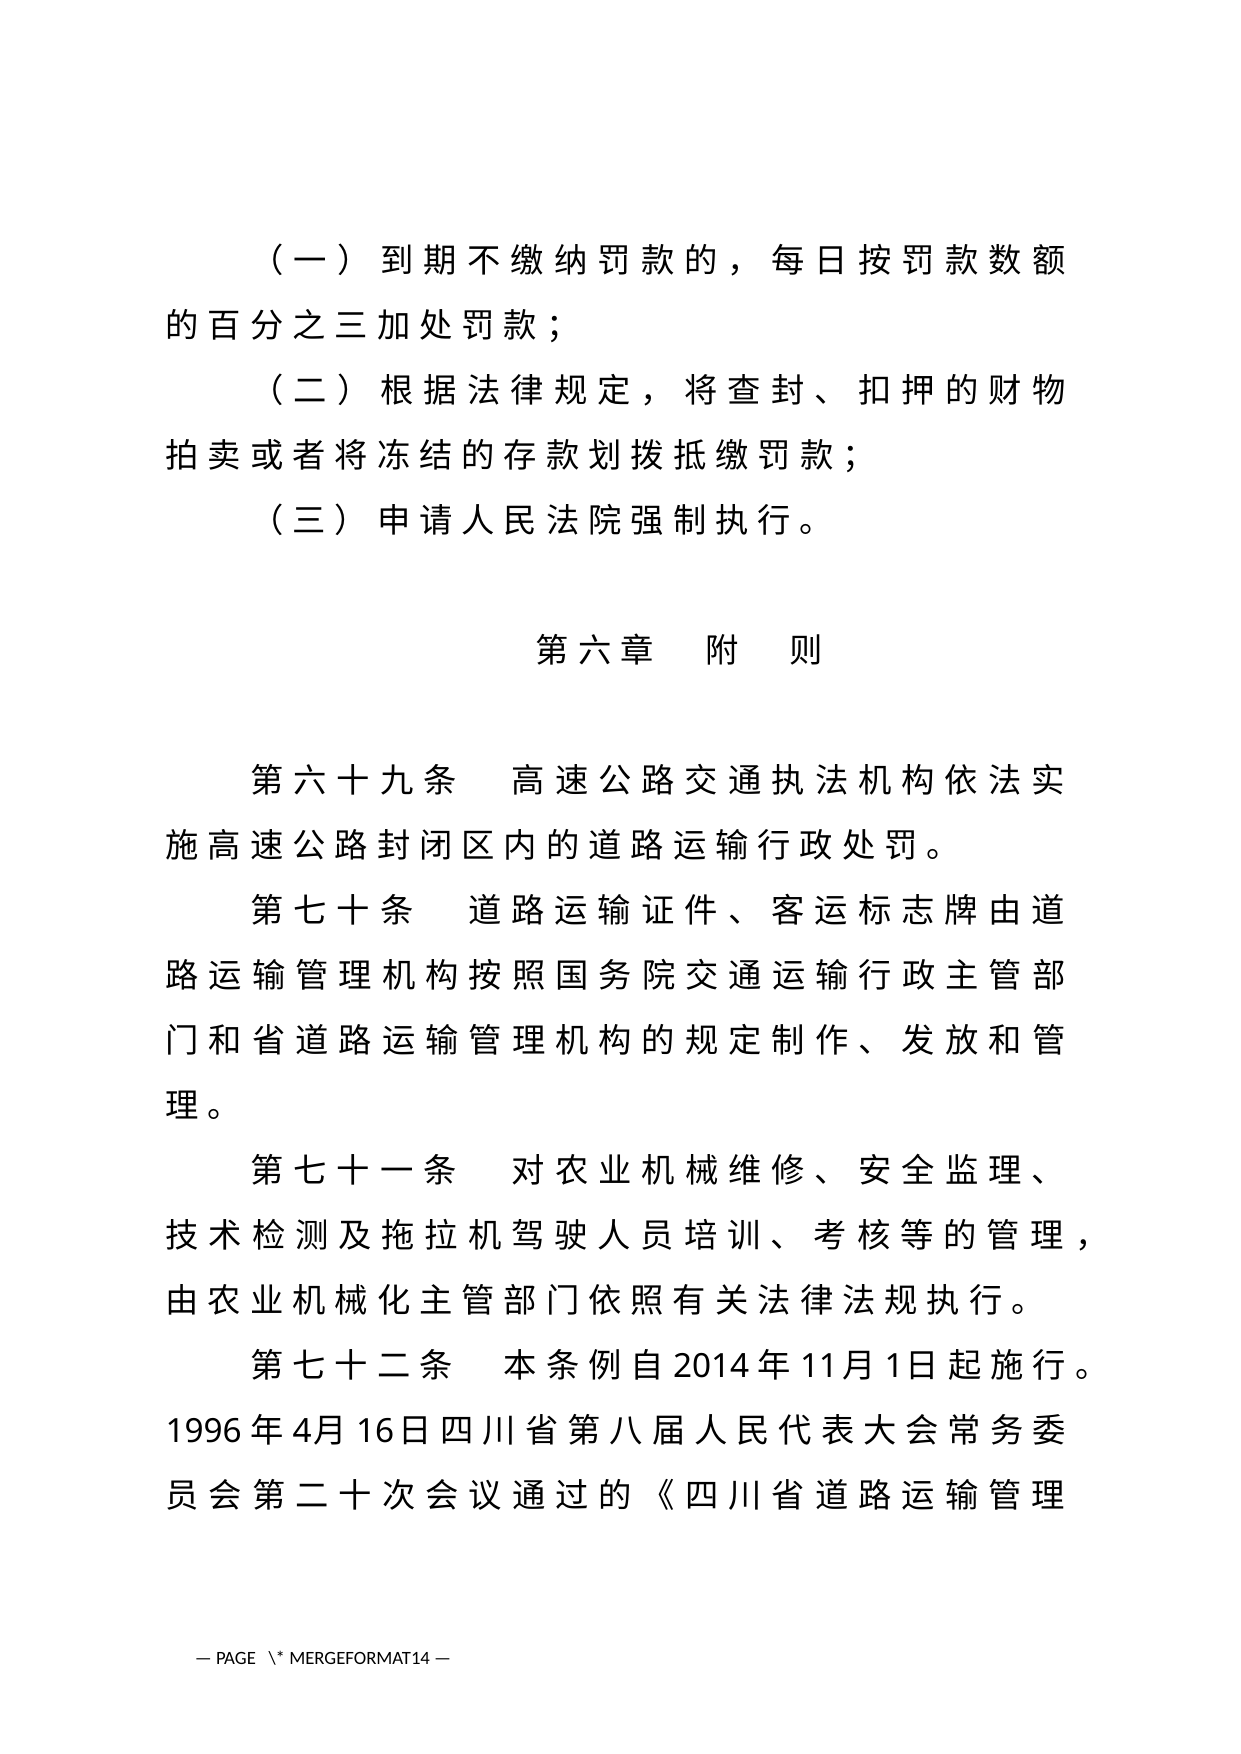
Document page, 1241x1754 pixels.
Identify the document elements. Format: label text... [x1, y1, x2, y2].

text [165, 1331, 1075, 1526]
text 第七十一条 对农业机械维修、安全监理、技术检测及拖拉机驾驶人员培训、考核等的管理，由农业机械化主管部门依照有关法律法规执行。 [165, 1136, 1075, 1331]
text 第七十条 道路运输证件、客运标志牌由道路运输管理机构按照国务院交通运输行政主管部门和省道路运输管理机构的规定制作、发放和管理。 [165, 876, 1075, 1136]
text 第六十九条 高速公路交通执法机构依法实施高速公路封闭区内的道路运输行政处罚。 [165, 746, 1075, 876]
text （二）根据法律规定，将查封、扣押的财物拍卖或者将冻结的存款划拨抵缴罚款； [165, 356, 1075, 486]
text （三）申请人民法院强制执行。 [165, 486, 1075, 551]
text 第六章 附 则 [208, 616, 1075, 681]
text （一）到期不缴纳罚款的，每日按罚款数额的百分之三加处罚款； [165, 226, 1075, 356]
